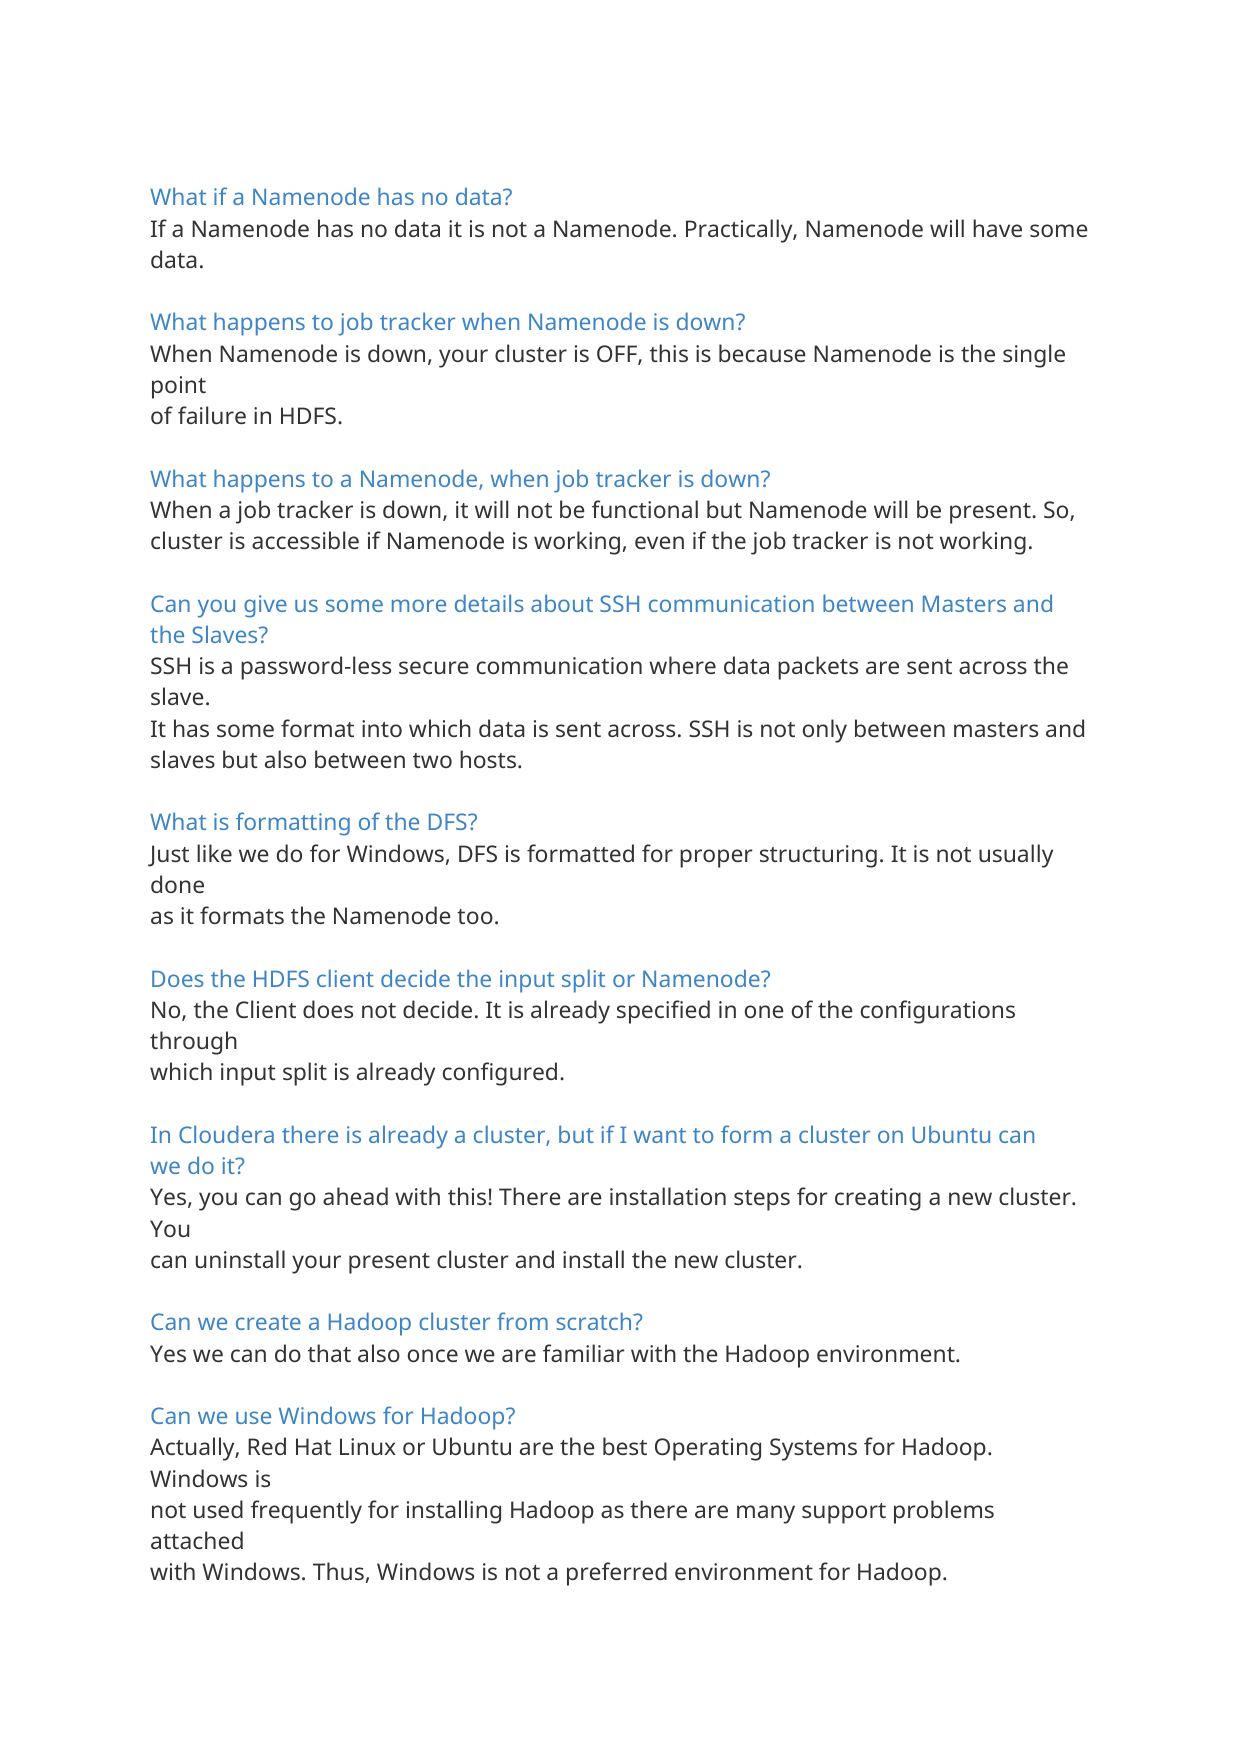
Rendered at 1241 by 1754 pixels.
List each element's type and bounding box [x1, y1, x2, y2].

text [150, 150, 1090, 1587]
